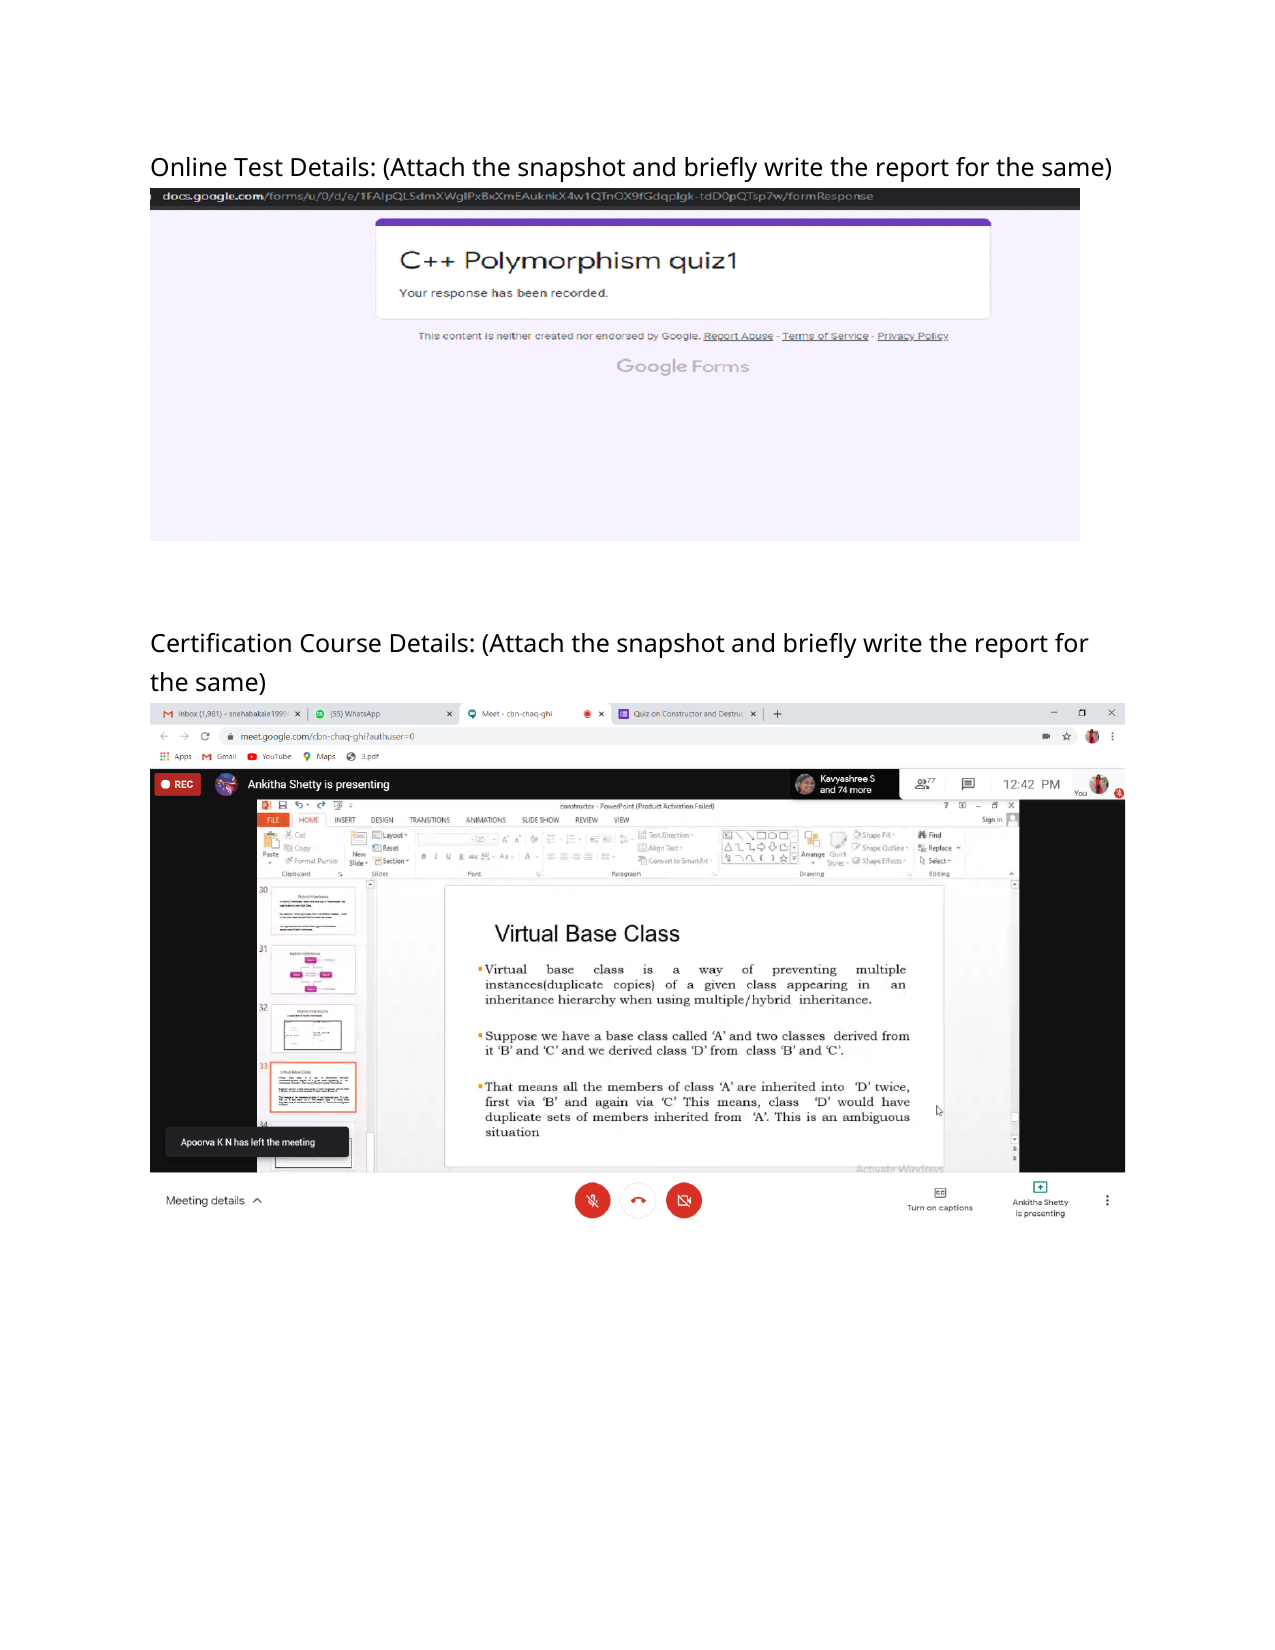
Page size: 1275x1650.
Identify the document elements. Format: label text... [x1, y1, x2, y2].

text Certification Course Details: (Attach the snapshot and briefly write the report for the same) [150, 626, 1125, 703]
picture [150, 703, 1125, 1227]
picture [150, 188, 1080, 541]
